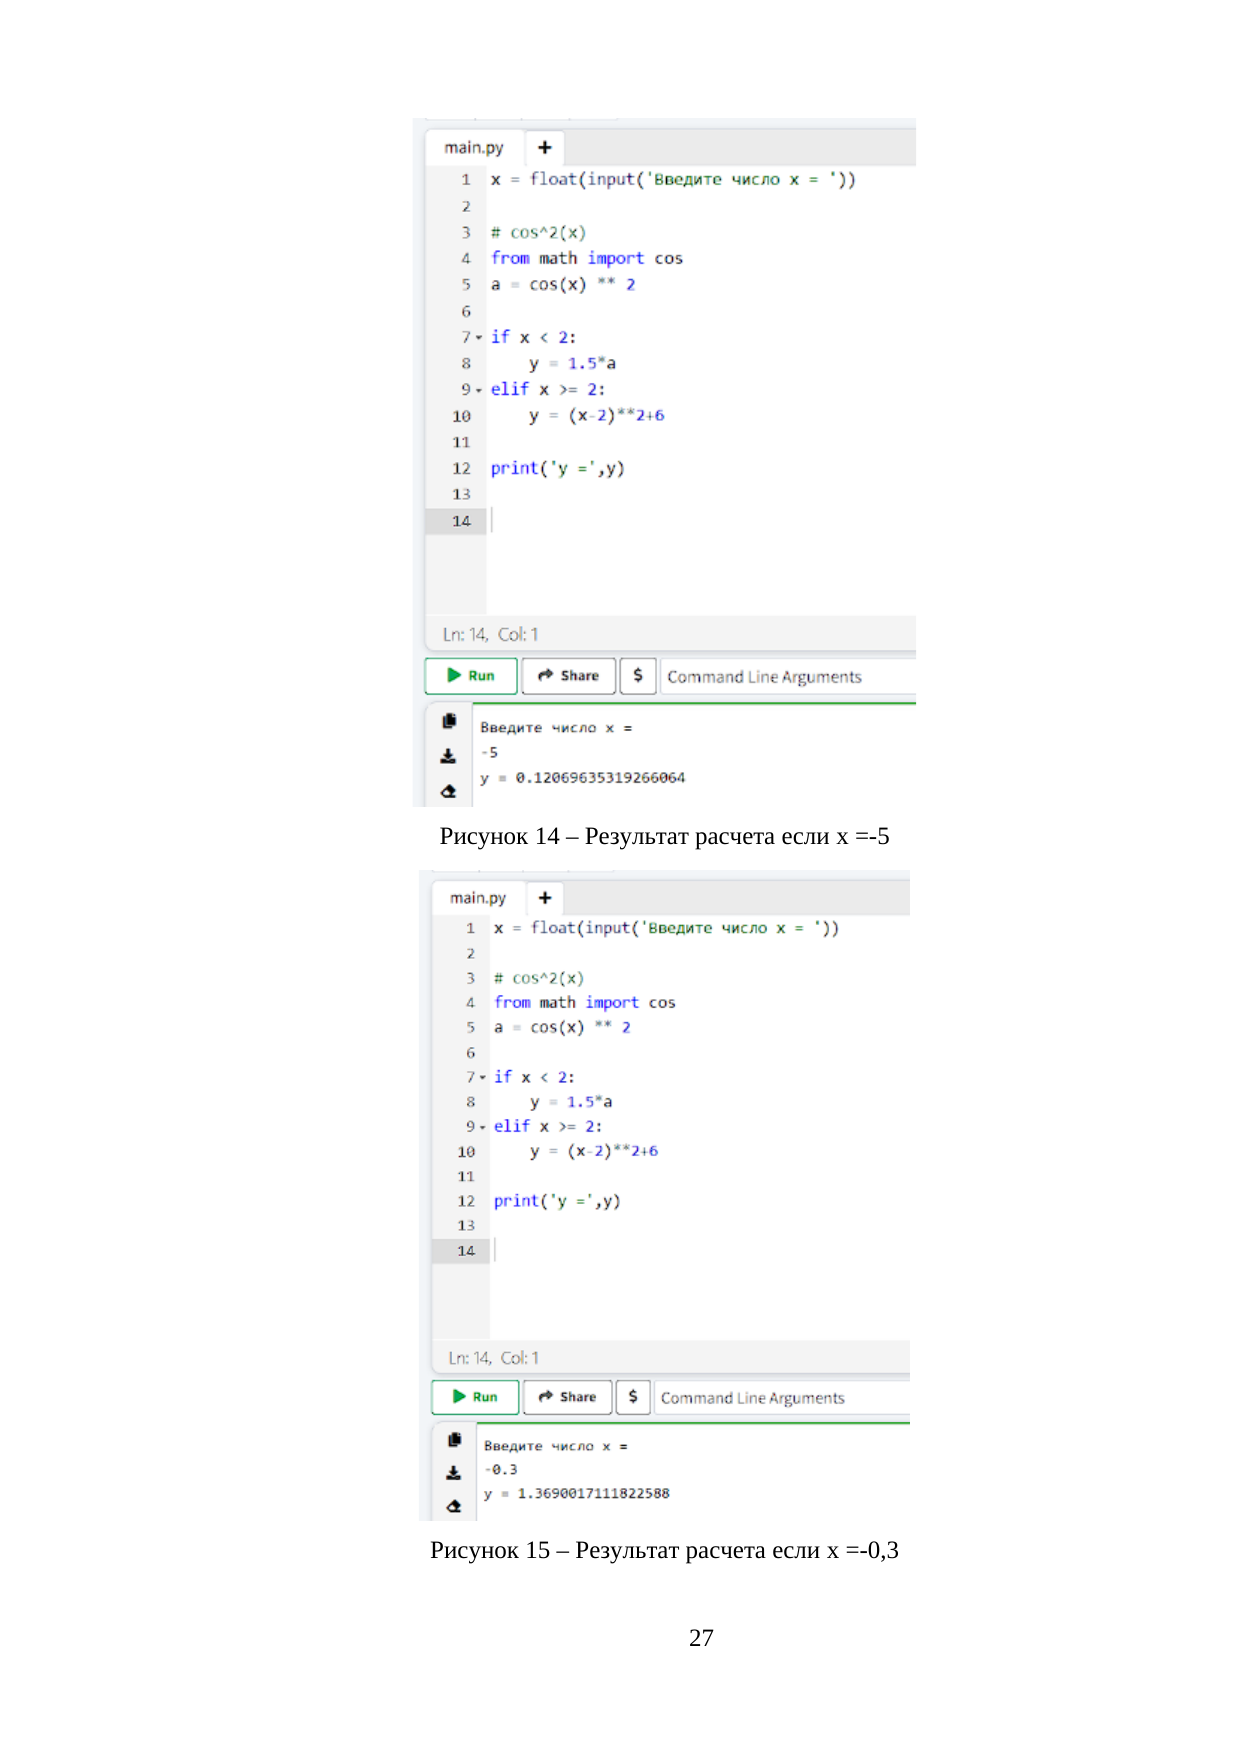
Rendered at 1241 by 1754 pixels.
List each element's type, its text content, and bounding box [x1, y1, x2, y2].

text Рисунок 15 – Результат расчета если x =-0,3 [177, 1535, 1152, 1564]
text Рисунок 14 – Результат расчета если x =-5 [177, 821, 1152, 850]
picture [412, 118, 917, 807]
picture [418, 870, 910, 1521]
